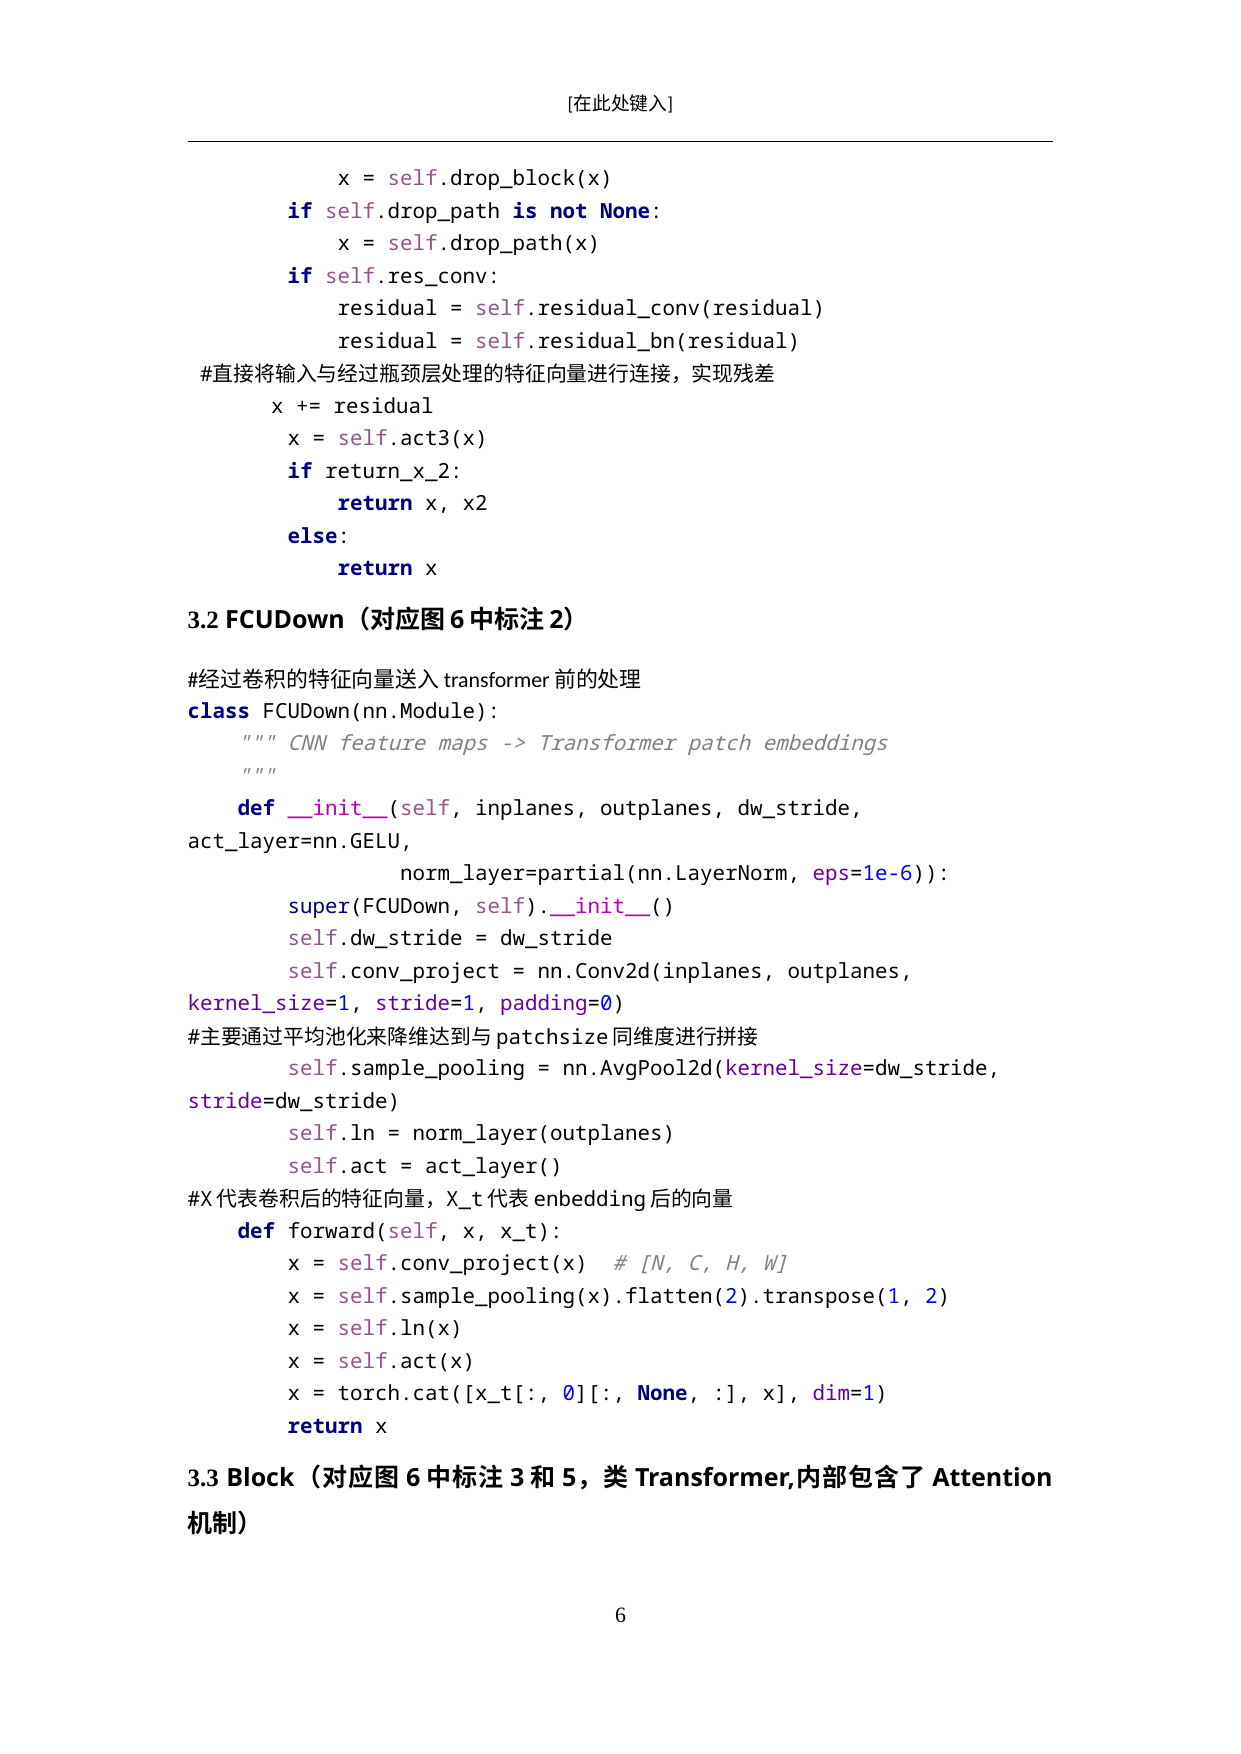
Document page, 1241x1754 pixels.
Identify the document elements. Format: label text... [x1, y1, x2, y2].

text 3.2 FCUDown（对应图6中标注2） [187, 600, 1053, 636]
text #经过卷积的特征向量送入transformer前的处理 [187, 662, 1053, 694]
text 3.3 Block（对应图6中标注3和5，类Transformer,内部包含了Attention机制） [187, 1458, 1053, 1539]
text x += residual x = self.act3(x) if return_x_2: return x, x2 else: return x [187, 389, 1053, 584]
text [187, 161, 1053, 389]
text #X代表卷积后的特征向量，X_t代表enbedding后的向量 def forward(self, x, x_t): x = self.conv_project(x) # [N, C, H, W] x = self.sample_pooling(x).flatten(2).transpose(1, 2) x = self.ln(x) x = self.act(x) x = torch.cat([x_t[:, 0][:, None, :], x], dim=1) return x [187, 1182, 1053, 1442]
text class FCUDown(nn.Module): """ CNN feature maps -> Transformer patch embeddings """ def __init__(self, inplanes, outplanes, dw_stride, act_layer=nn.GELU, norm_layer=partial(nn.LayerNorm, eps=1e-6)): super(FCUDown, self).__init__() self.dw_stride = dw_stride self.conv_project = nn.Conv2d(inplanes, outplanes, kernel_size=1, stride=1, padding=0) [187, 694, 1053, 1019]
text #主要通过平均池化来降维达到与patchsize同维度进行拼接 self.sample_pooling = nn.AvgPool2d(kernel_size=dw_stride, stride=dw_stride) self.ln = norm_layer(outplanes) self.act = act_layer() [187, 1019, 1053, 1182]
